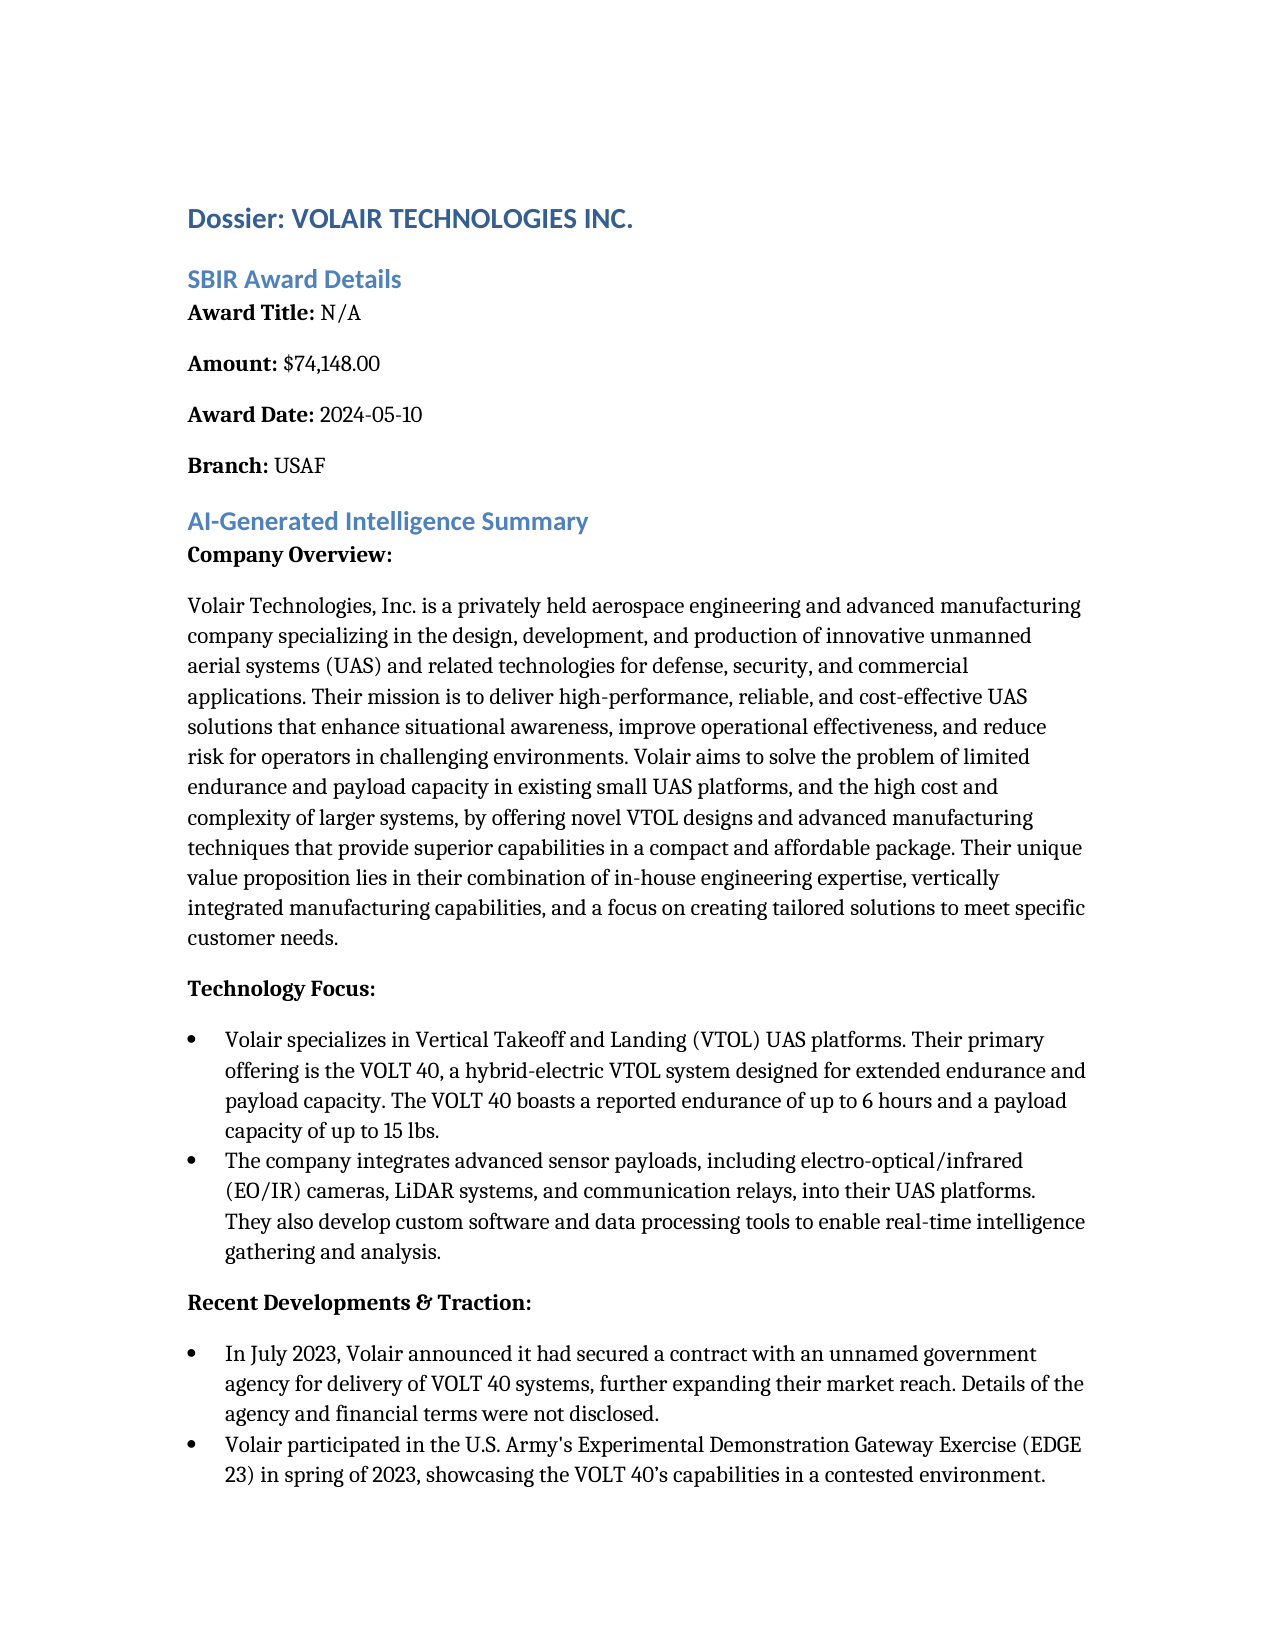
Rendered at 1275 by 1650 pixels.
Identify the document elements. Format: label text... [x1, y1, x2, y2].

list In July 2023, Volair announced it had secured a contract with an unnamed government agency for delivery of VOLT 40 systems, further expanding their market reach. Details of the agency and financial terms were not disclosed. [187, 1341, 1087, 1427]
subtitle Dossier: VOLAIR TECHNOLOGIES INC. [187, 200, 1087, 236]
list Volair participated in the U.S. Army's Experimental Demonstration Gateway Exercise (EDGE 23) in spring of 2023, showcasing the VOLT 40’s capabilities in a contested environment. [187, 1431, 1087, 1488]
text Recent Developments & Traction: [187, 1290, 1087, 1316]
text Technology Focus: [187, 976, 1087, 1002]
text Company Overview: [187, 542, 1087, 568]
text Award Date: 2024-05-10 [187, 402, 1087, 428]
text Amount: $74,148.00 [187, 351, 1087, 377]
list Volair specializes in Vertical Takeoff and Landing (VTOL) UAS platforms. Their primary offering is the VOLT 40, a hybrid-electric VTOL system designed for extended endurance and payload capacity. The VOLT 40 boasts a reported endurance of up to 6 hours and a payload capacity of up to 15 lbs. [187, 1027, 1087, 1144]
list The company integrates advanced sensor payloads, including electro-optical/infrared (EO/IR) cameras, LiDAR systems, and communication relays, into their UAS platforms. They also develop custom software and data processing tools to enable real-time intelligence gathering and analysis. [187, 1148, 1087, 1265]
subtitle AI-Generated Intelligence Summary [187, 504, 1087, 537]
text Volair Technologies, Inc. is a privately held aerospace engineering and advanced manufacturing company specializing in the design, development, and production of innovative unmanned aerial systems (UAS) and related technologies for defense, security, and commercial applications. Their mission is to deliver high-performance, reliable, and cost-effective UAS solutions that enhance situational awareness, improve operational effectiveness, and reduce risk for operators in challenging environments. Volair aims to solve the problem of limited endurance and payload capacity in existing small UAS platforms, and the high cost and complexity of larger systems, by offering novel VTOL designs and advanced manufacturing techniques that provide superior capabilities in a compact and affordable package. Their unique value proposition lies in their combination of in-house engineering expertise, vertically integrated manufacturing capabilities, and a focus on creating tailored solutions to meet specific customer needs. [187, 593, 1087, 951]
text Award Title: N/A [187, 300, 1087, 326]
text Branch: USAF [187, 453, 1087, 479]
subtitle SBIR Award Details [187, 262, 1087, 295]
